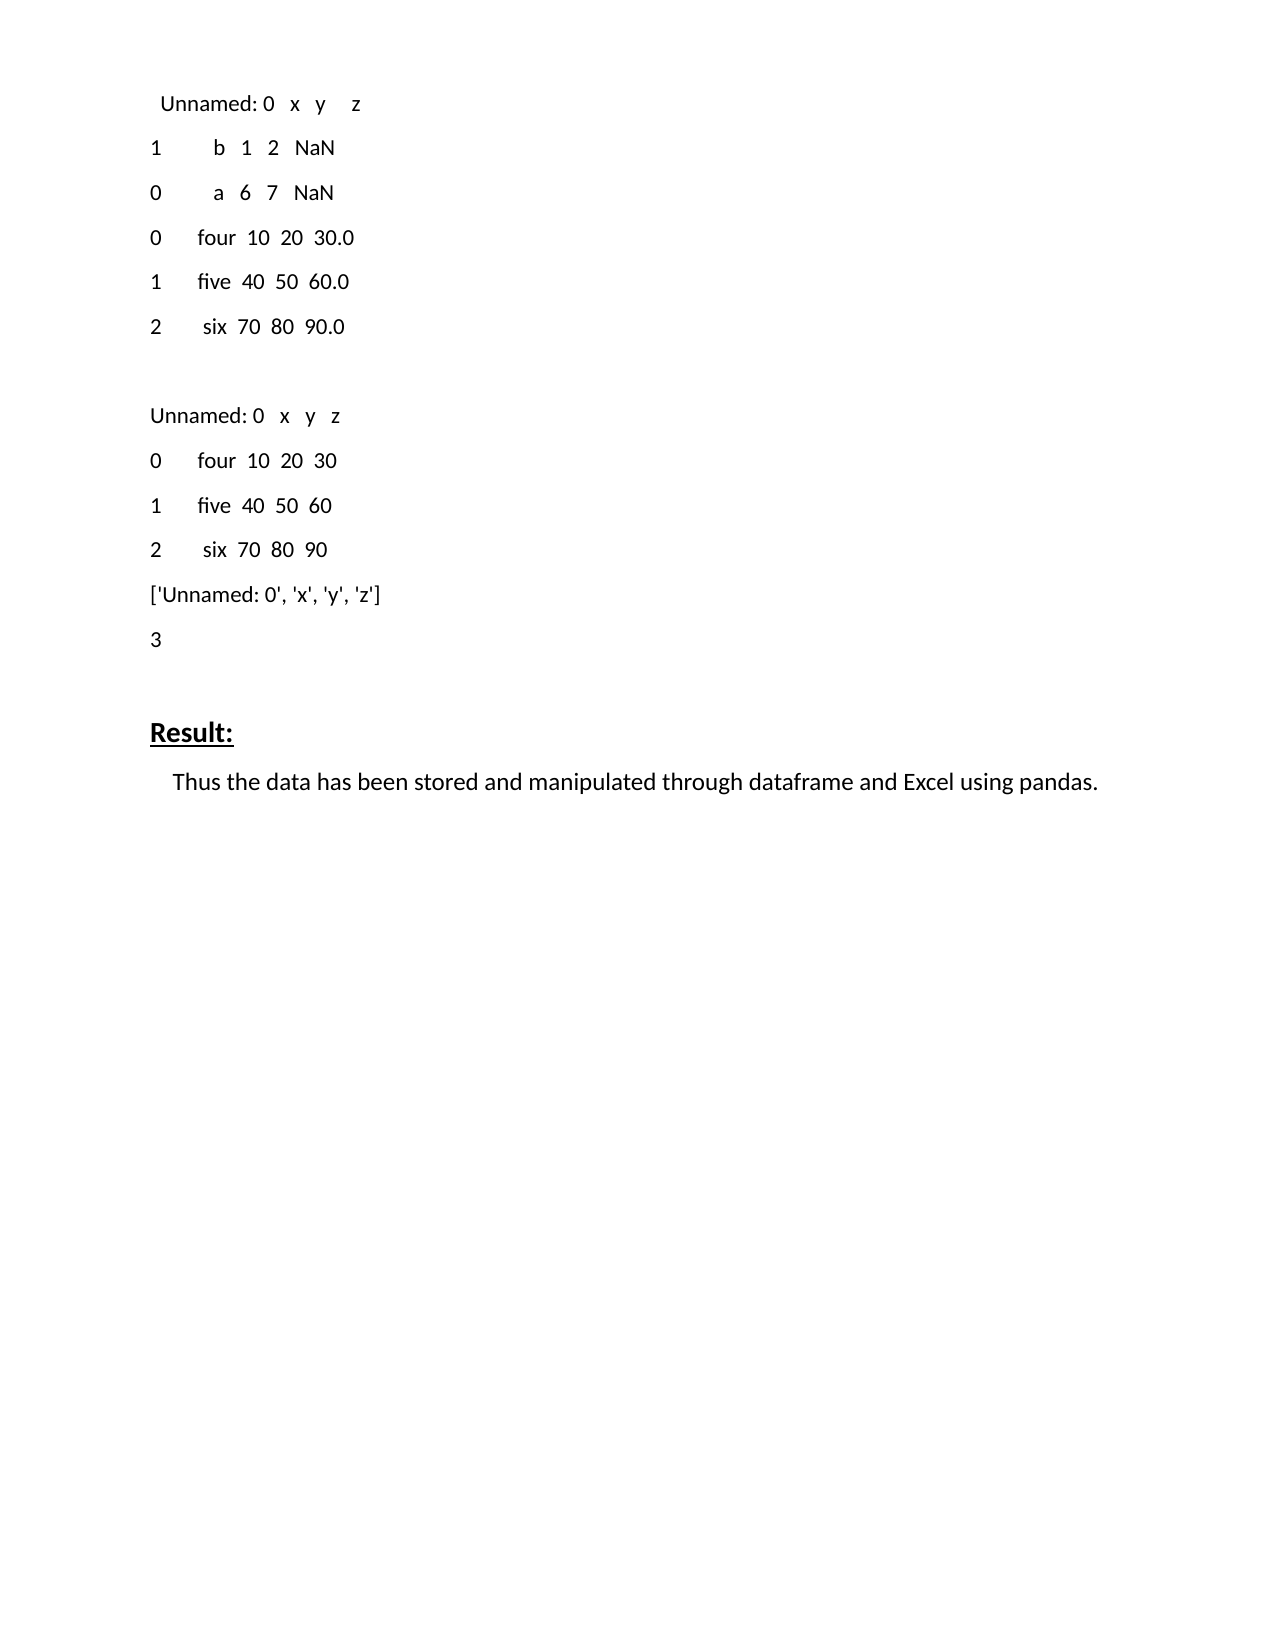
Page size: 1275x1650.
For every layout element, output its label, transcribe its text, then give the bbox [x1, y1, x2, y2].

text 0 four 10 20 30.0 [150, 223, 1125, 251]
text 3 [150, 625, 1125, 653]
text 2 six 70 80 90.0 [150, 312, 1125, 340]
text Unnamed: 0 x y z [150, 401, 1125, 429]
text 1 five 40 50 60 [150, 491, 1125, 519]
text Result: [150, 714, 1125, 750]
text 0 four 10 20 30 [150, 446, 1125, 474]
text Thus the data has been stored and manipulated through dataframe and Excel using pandas. [150, 767, 1125, 797]
text 1 b 1 2 NaN [150, 133, 1125, 161]
text 1 five 40 50 60.0 [150, 267, 1125, 295]
text Unnamed: 0 x y z [150, 89, 1125, 117]
text 0 a 6 7 NaN [150, 178, 1125, 206]
text 2 six 70 80 90 [150, 536, 1125, 563]
text ['Unnamed: 0', 'x', 'y', 'z'] [150, 580, 1125, 608]
